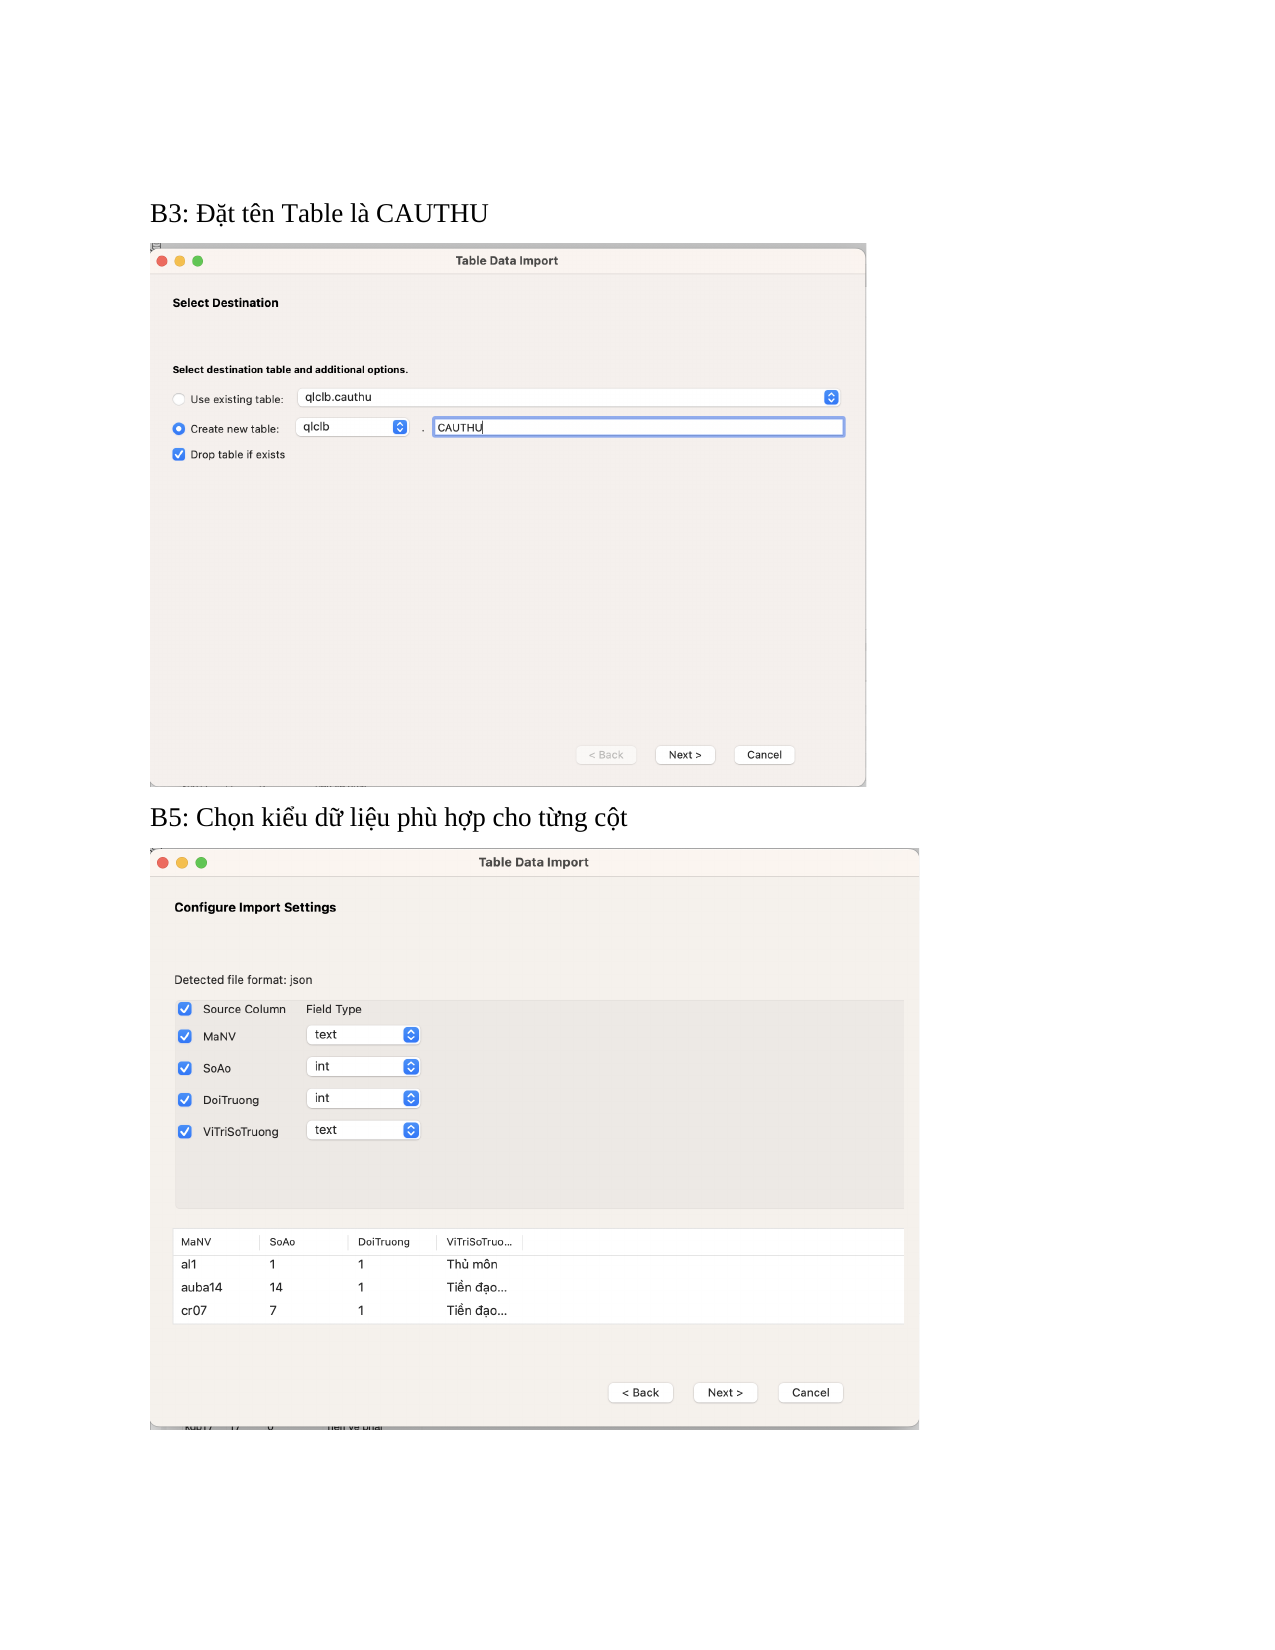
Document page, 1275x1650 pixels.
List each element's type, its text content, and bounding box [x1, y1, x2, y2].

picture [150, 243, 867, 787]
text B5: Chọn kiểu dữ liệu phù hợp cho từng cột [150, 801, 1125, 833]
picture [150, 848, 920, 1430]
text B3: Đặt tên Table là CAUTHU [150, 197, 1125, 228]
